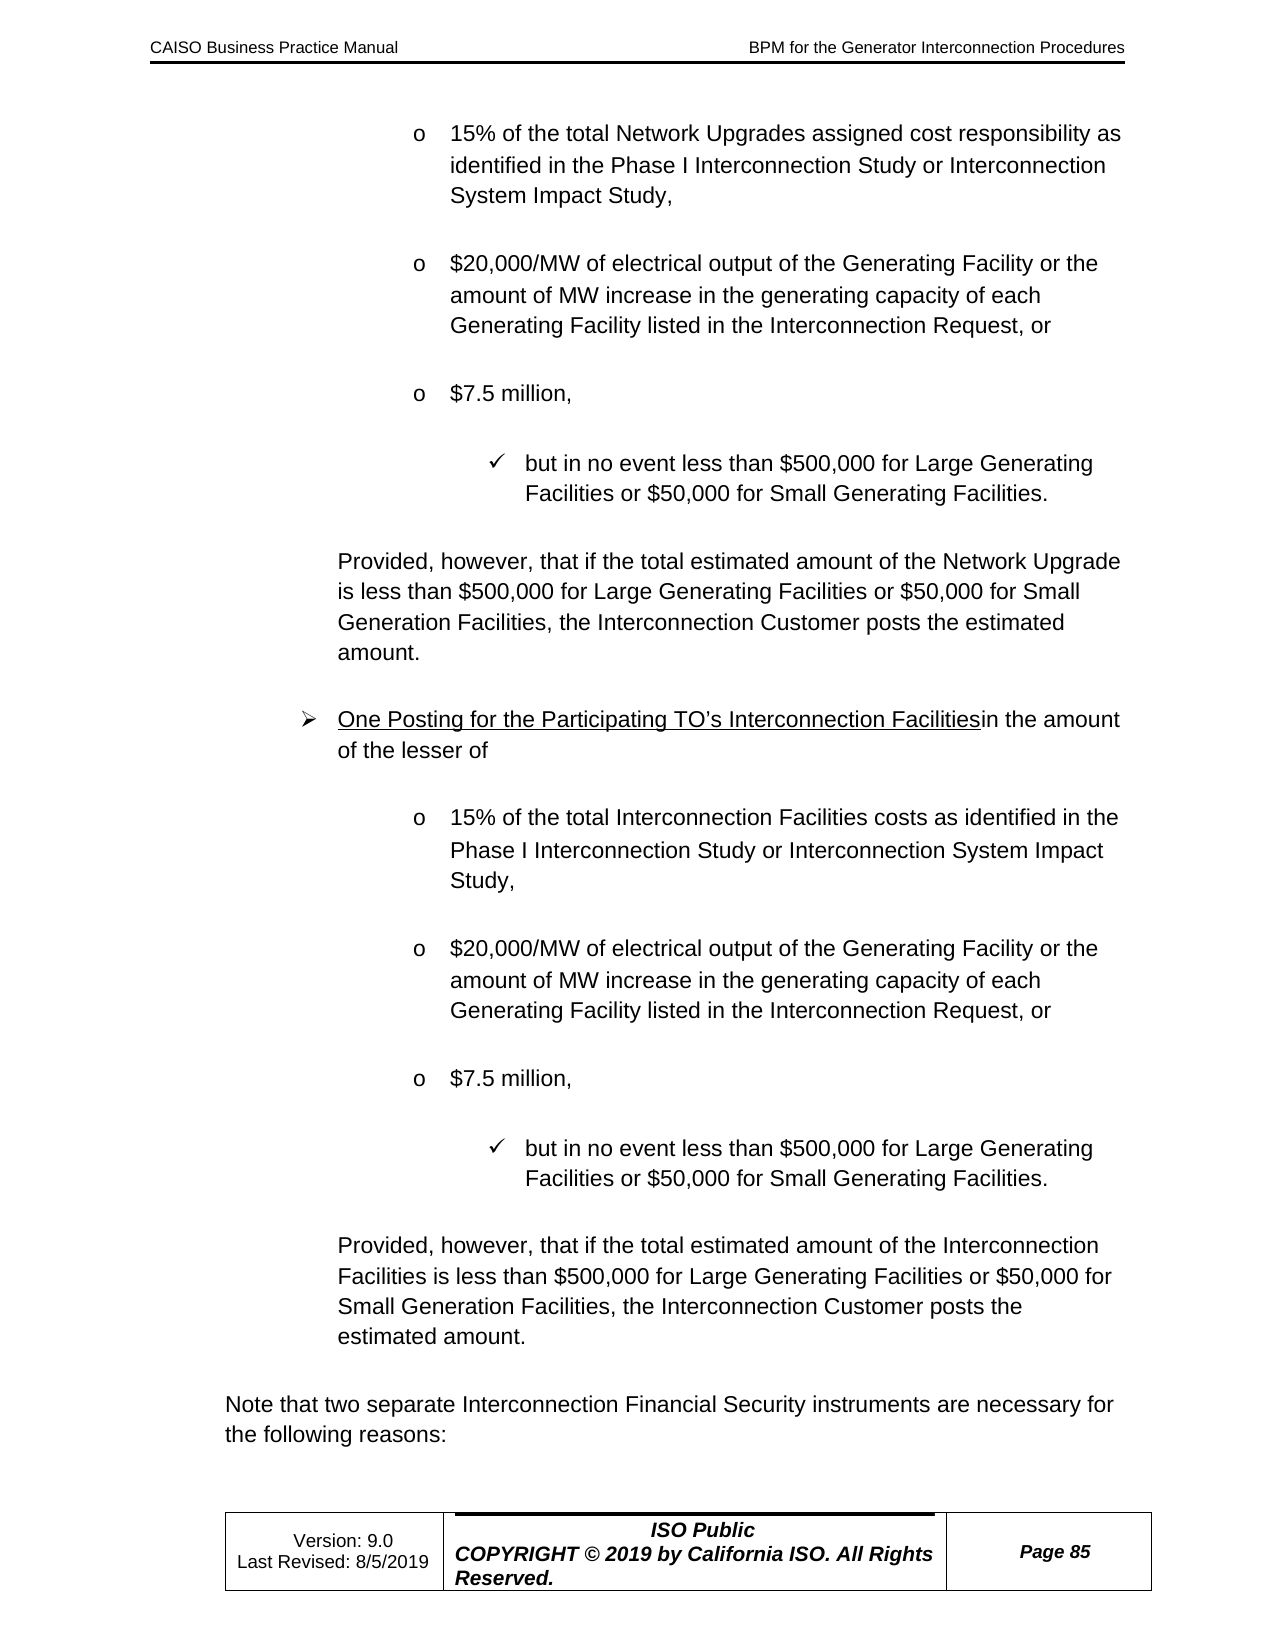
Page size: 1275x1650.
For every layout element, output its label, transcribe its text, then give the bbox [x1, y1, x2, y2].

list One Posting for the Participating TO’s Interconnection Facilitiesin the amount of the lesser of [300, 706, 1125, 763]
text Provided, however, that if the total estimated amount of the Network Upgrade is less than $500,000 for Large Generating Facilities or $50,000 for Small Generation Facilities, the Interconnection Customer posts the estimated amount. [337, 548, 1125, 665]
text Provided, however, that if the total estimated amount of the Interconnection Facilities is less than $500,000 for Large Generating Facilities or $50,000 for Small Generation Facilities, the Interconnection Customer posts the estimated amount. [337, 1232, 1125, 1349]
list $7.5 million, [412, 380, 1125, 408]
text Note that two separate Interconnection Financial Security instruments are necessary for the following reasons: [225, 1391, 1125, 1447]
list but in no event less than $500,000 for Large Generating Facilities or $50,000 for Small Generating Facilities. [487, 1134, 1125, 1191]
list $7.5 million, [412, 1064, 1125, 1093]
list but in no event less than $500,000 for Large Generating Facilities or $50,000 for Small Generating Facilities. [487, 450, 1125, 507]
list $20,000/MW of electrical output of the Generating Facility or the amount of MW increase in the generating capacity of each Generating Facility listed in the Interconnection Request, or [412, 934, 1125, 1023]
list $20,000/MW of electrical output of the Generating Facility or the amount of MW increase in the generating capacity of each Generating Facility listed in the Interconnection Request, or [412, 250, 1125, 339]
list 15% of the total Interconnection Facilities costs as identified in the Phase I Interconnection Study or Interconnection System Impact Study, [412, 804, 1125, 893]
list 15% of the total Network Upgrades assigned cost responsibility as identified in the Phase I Interconnection Study or Interconnection System Impact Study, [412, 120, 1125, 209]
